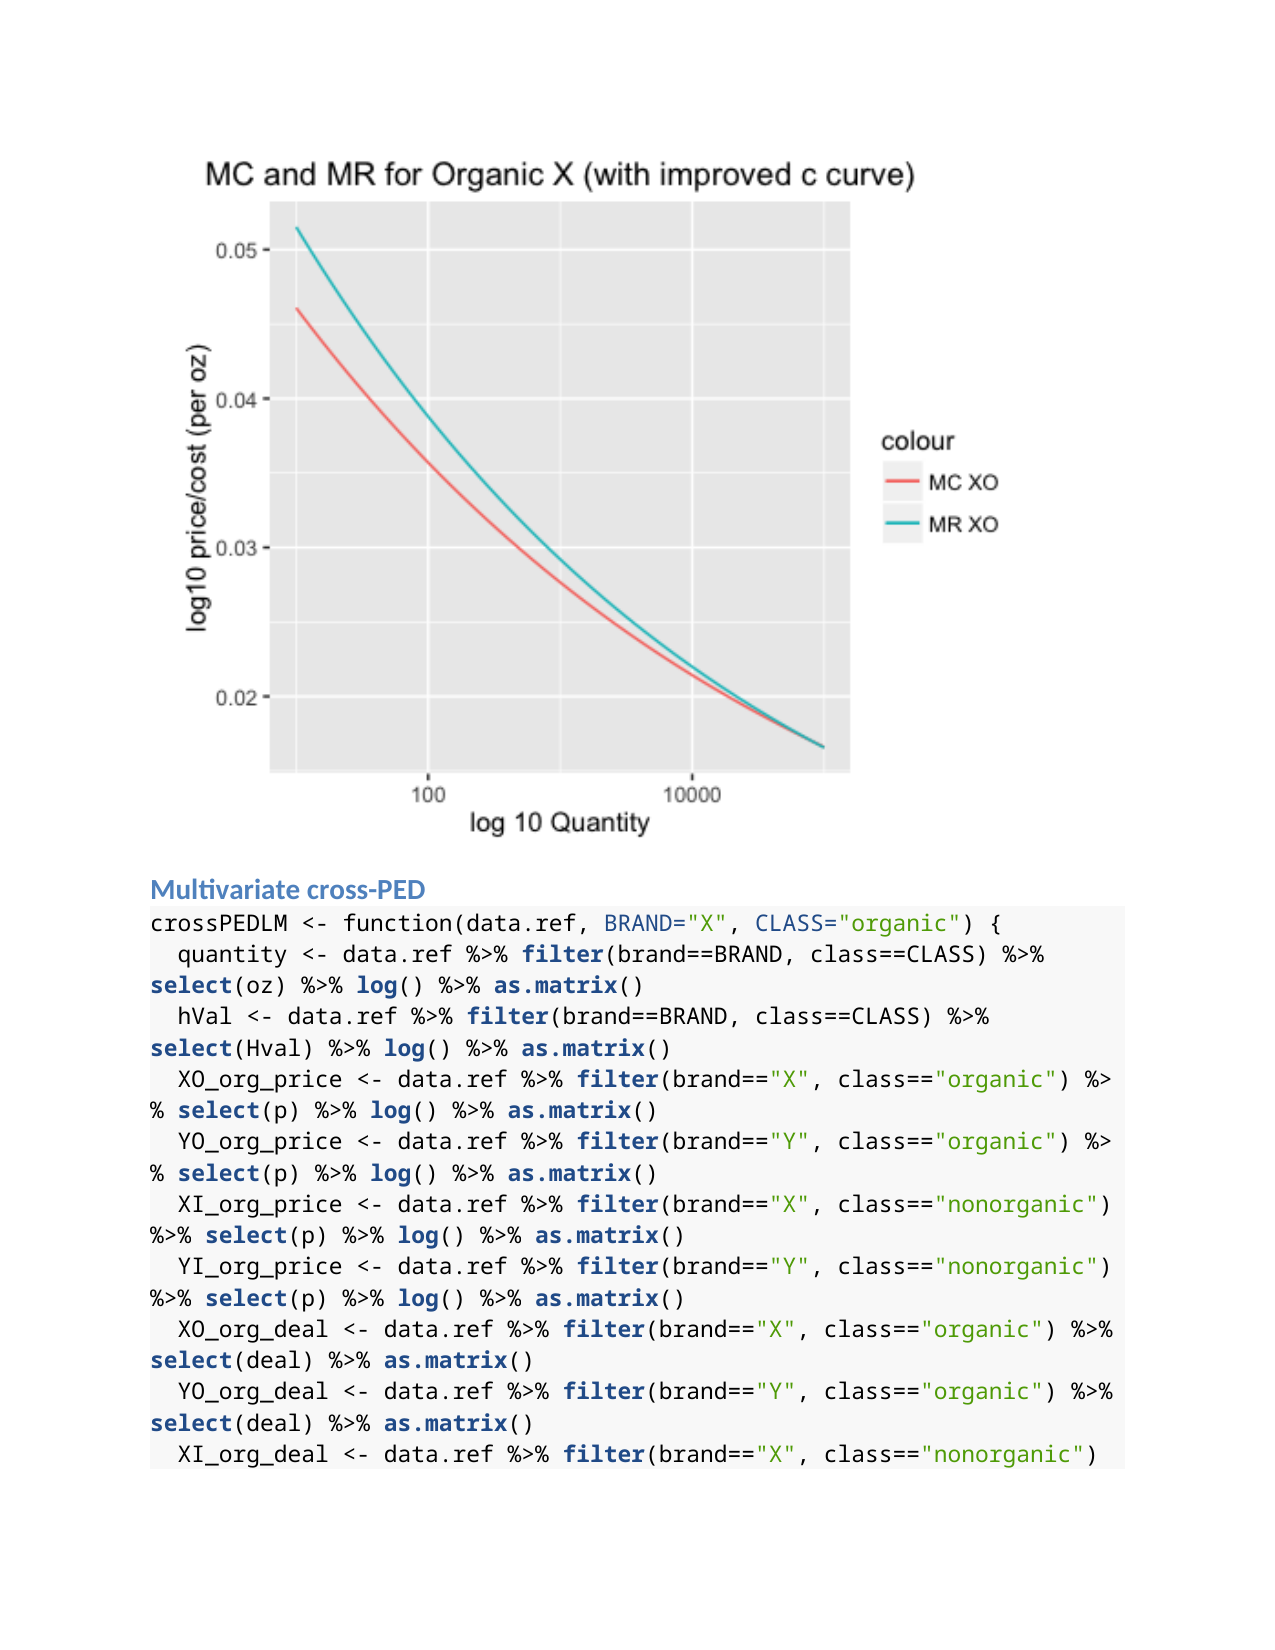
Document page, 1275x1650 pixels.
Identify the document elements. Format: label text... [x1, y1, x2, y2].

subtitle Multivariate cross-PED [150, 871, 1125, 906]
picture [168, 150, 1044, 850]
